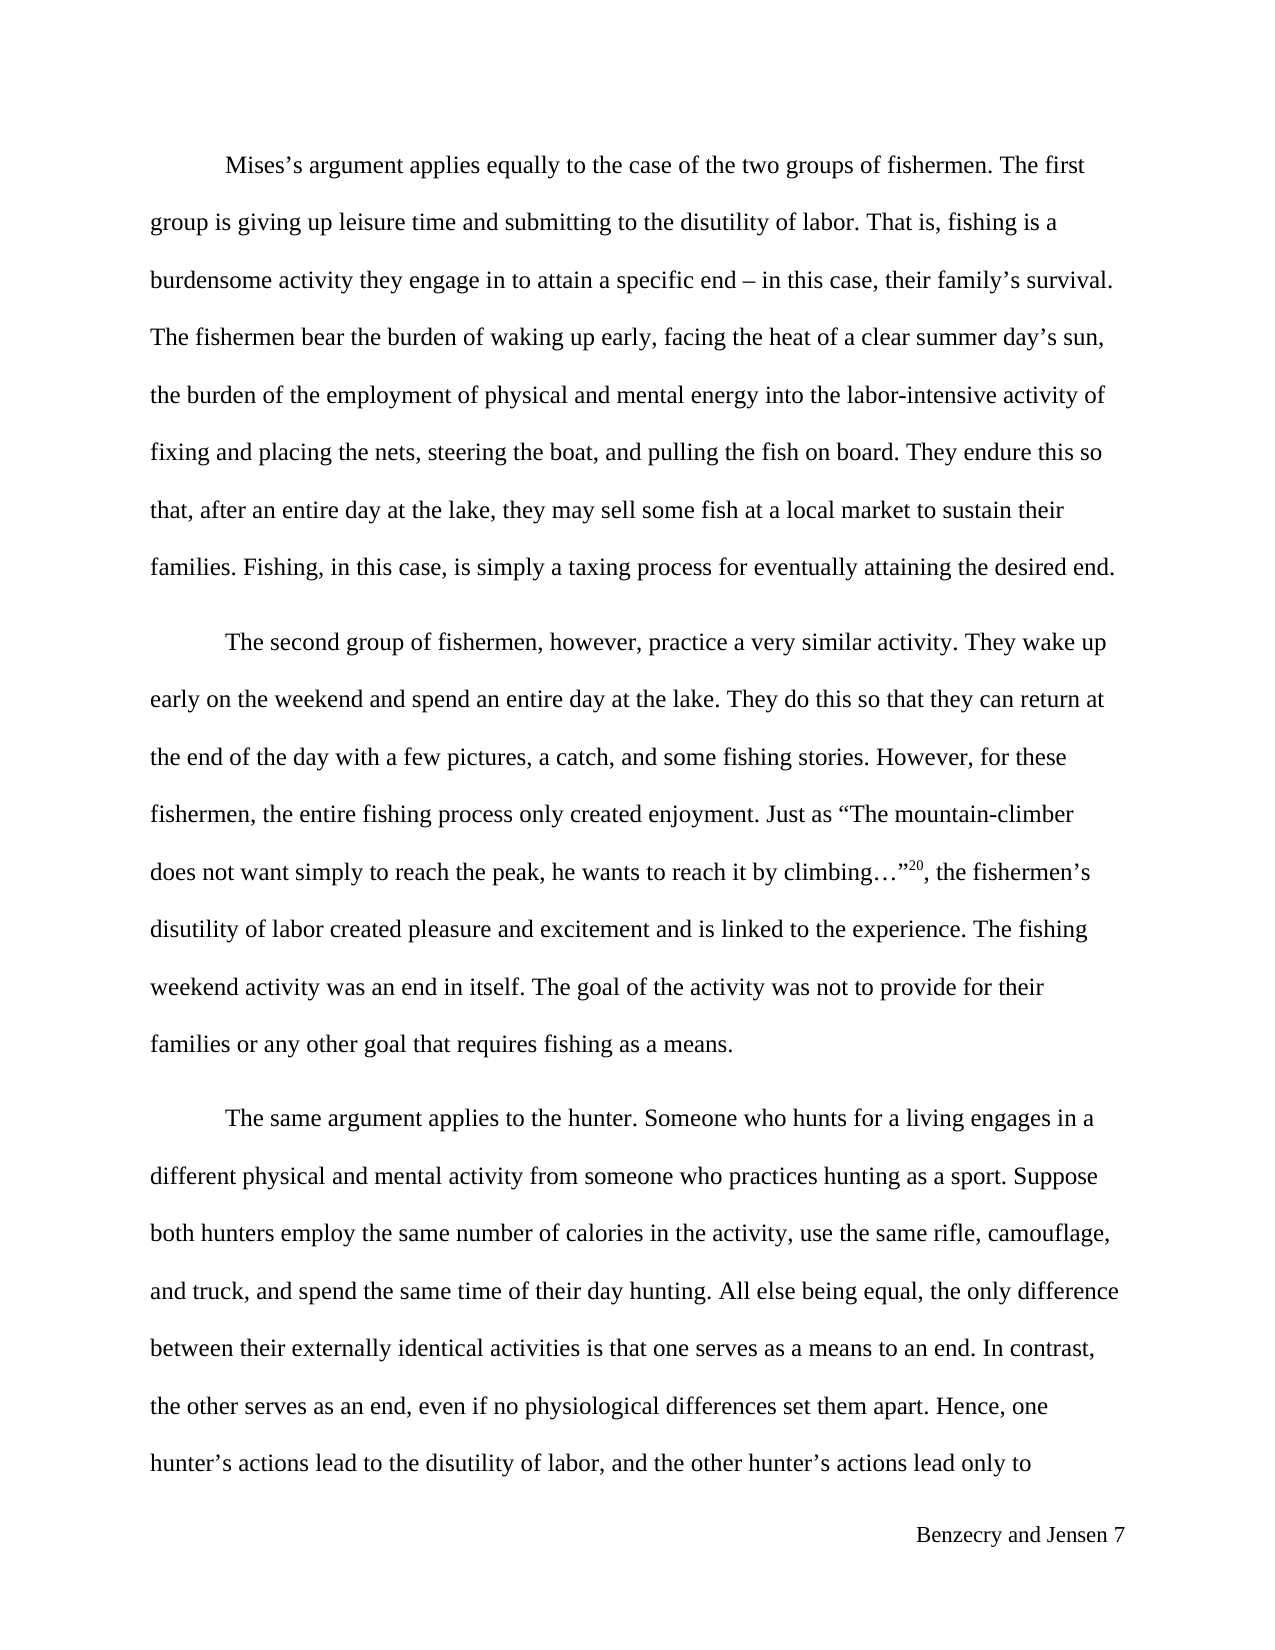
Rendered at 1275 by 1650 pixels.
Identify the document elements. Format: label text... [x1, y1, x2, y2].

text Mises’s argument applies equally to the case of the two groups of fishermen. The first group is giving up leisure time and submitting to the disutility of labor. That is, fishing is a burdensome activity they engage in to attain a specific end – in this case, their family’s survival. The fishermen bear the burden of waking up early, facing the heat of a clear summer day’s sun, the burden of the employment of physical and mental energy into the labor-intensive activity of fixing and placing the nets, steering the boat, and pulling the fish on board. They endure this so that, after an entire day at the lake, they may sell some fish at a local market to sustain their families. Fishing, in this case, is simply a taxing process for eventually attaining the desired end. [150, 150, 1125, 581]
text The second group of fishermen, however, practice a very similar activity. They wake up early on the weekend and spend an entire day at the lake. They do this so that they can return at the end of the day with a few pictures, a catch, and some fishing stories. However, for these fishermen, the entire fishing process only created enjoyment. Just as “The mountain-climber does not want simply to reach the peak, he wants to reach it by climbing…”, the fishermen’s disutility of labor created pleasure and excitement and is linked to the experience. The fishing weekend activity was an end in itself. The goal of the activity was not to provide for their families or any other goal that requires fishing as a means. [150, 627, 1125, 1058]
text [150, 1103, 1125, 1477]
